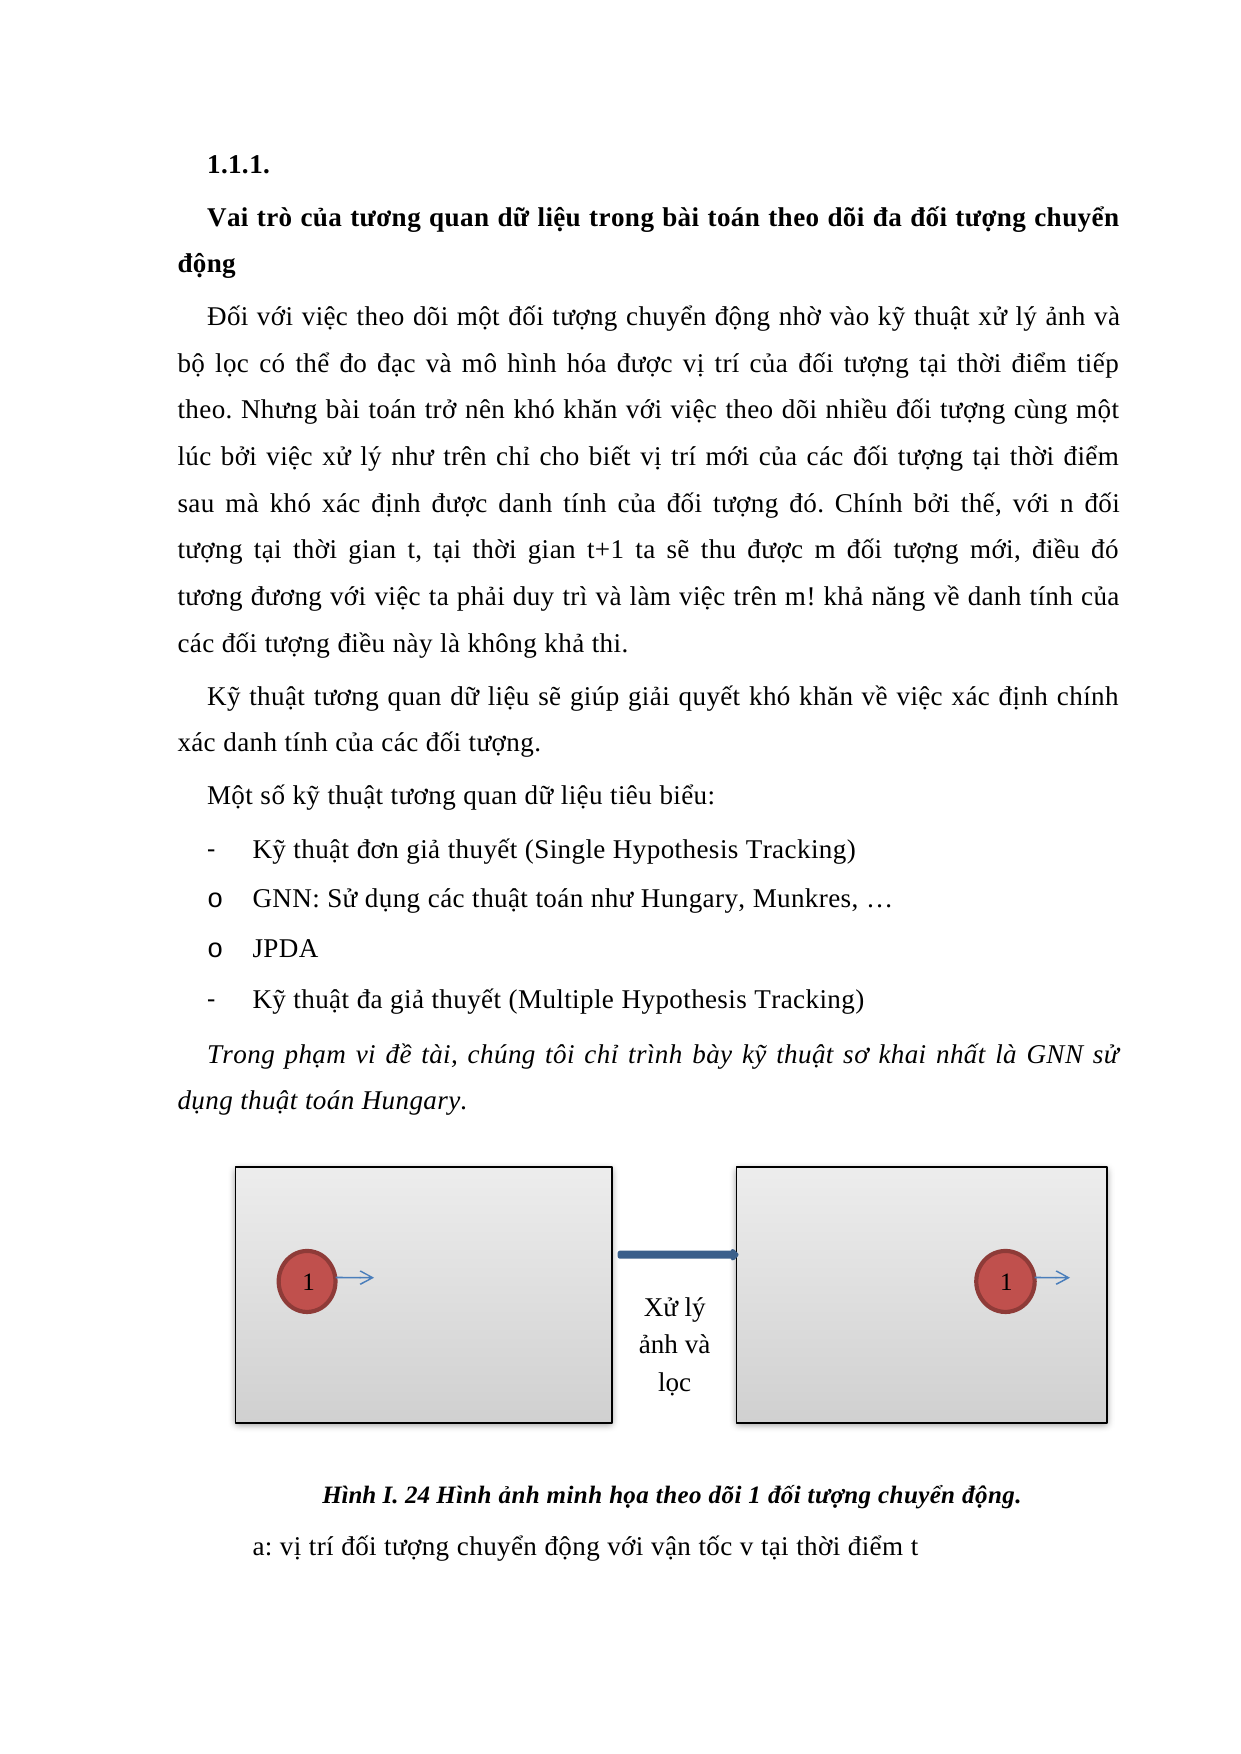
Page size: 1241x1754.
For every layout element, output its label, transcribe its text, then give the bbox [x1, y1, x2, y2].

list JPDA [177, 932, 1122, 965]
text Trong phạm vi đề tài, chúng tôi chỉ trình bày kỹ thuật sơ khai nhất là GNN sử dụng thuật toán Hungary. [177, 1038, 1122, 1116]
text Kỹ thuật tương quan dữ liệu sẽ giúp giải quyết khó khăn về việc xác định chính xác danh tính của các đối tượng. [177, 680, 1122, 758]
text Vai trò của tương quan dữ liệu trong bài toán theo dõi đa đối tượng chuyển động [177, 201, 1122, 278]
text Đối với việc theo dõi một đối tượng chuyển động nhờ vào kỹ thuật xử lý ảnh và bộ lọc có thể đo đạc và mô hình hóa được vị trí của đối tượng tại thời điểm tiếp theo. Nhưng bài toán trở nên khó khăn với việc theo dõi nhiều đối tượng cùng một lúc bởi việc xử lý như trên chỉ cho biết vị trí mới của các đối tượng tại thời điểm sau mà khó xác định được danh tính của đối tượng đó. Chính bởi thế, với n đối tượng tại thời gian t, tại thời gian t+1 ta sẽ thu được m đối tượng mới, điều đó tương đương với việc ta phải duy trì và làm việc trên m! khả năng về danh tính của các đối tượng điều này là không khả thi. [177, 300, 1122, 658]
list Kỹ thuật đa giả thuyết (Multiple Hypothesis Tracking) [177, 982, 1122, 1015]
list GNN: Sử dụng các thuật toán như Hungary, Munkres, … [177, 882, 1122, 915]
text a: vị trí đối tượng chuyển động với vận tốc v tại thời điểm t [177, 1529, 1122, 1561]
text Hình I. 24 Hình ảnh minh họa theo dõi 1 đối tượng chuyển động. [177, 1480, 1122, 1509]
text Một số kỹ thuật tương quan dữ liệu tiêu biểu: [177, 779, 1122, 811]
list Kỹ thuật đơn giả thuyết (Single Hypothesis Tracking) [177, 832, 1122, 865]
